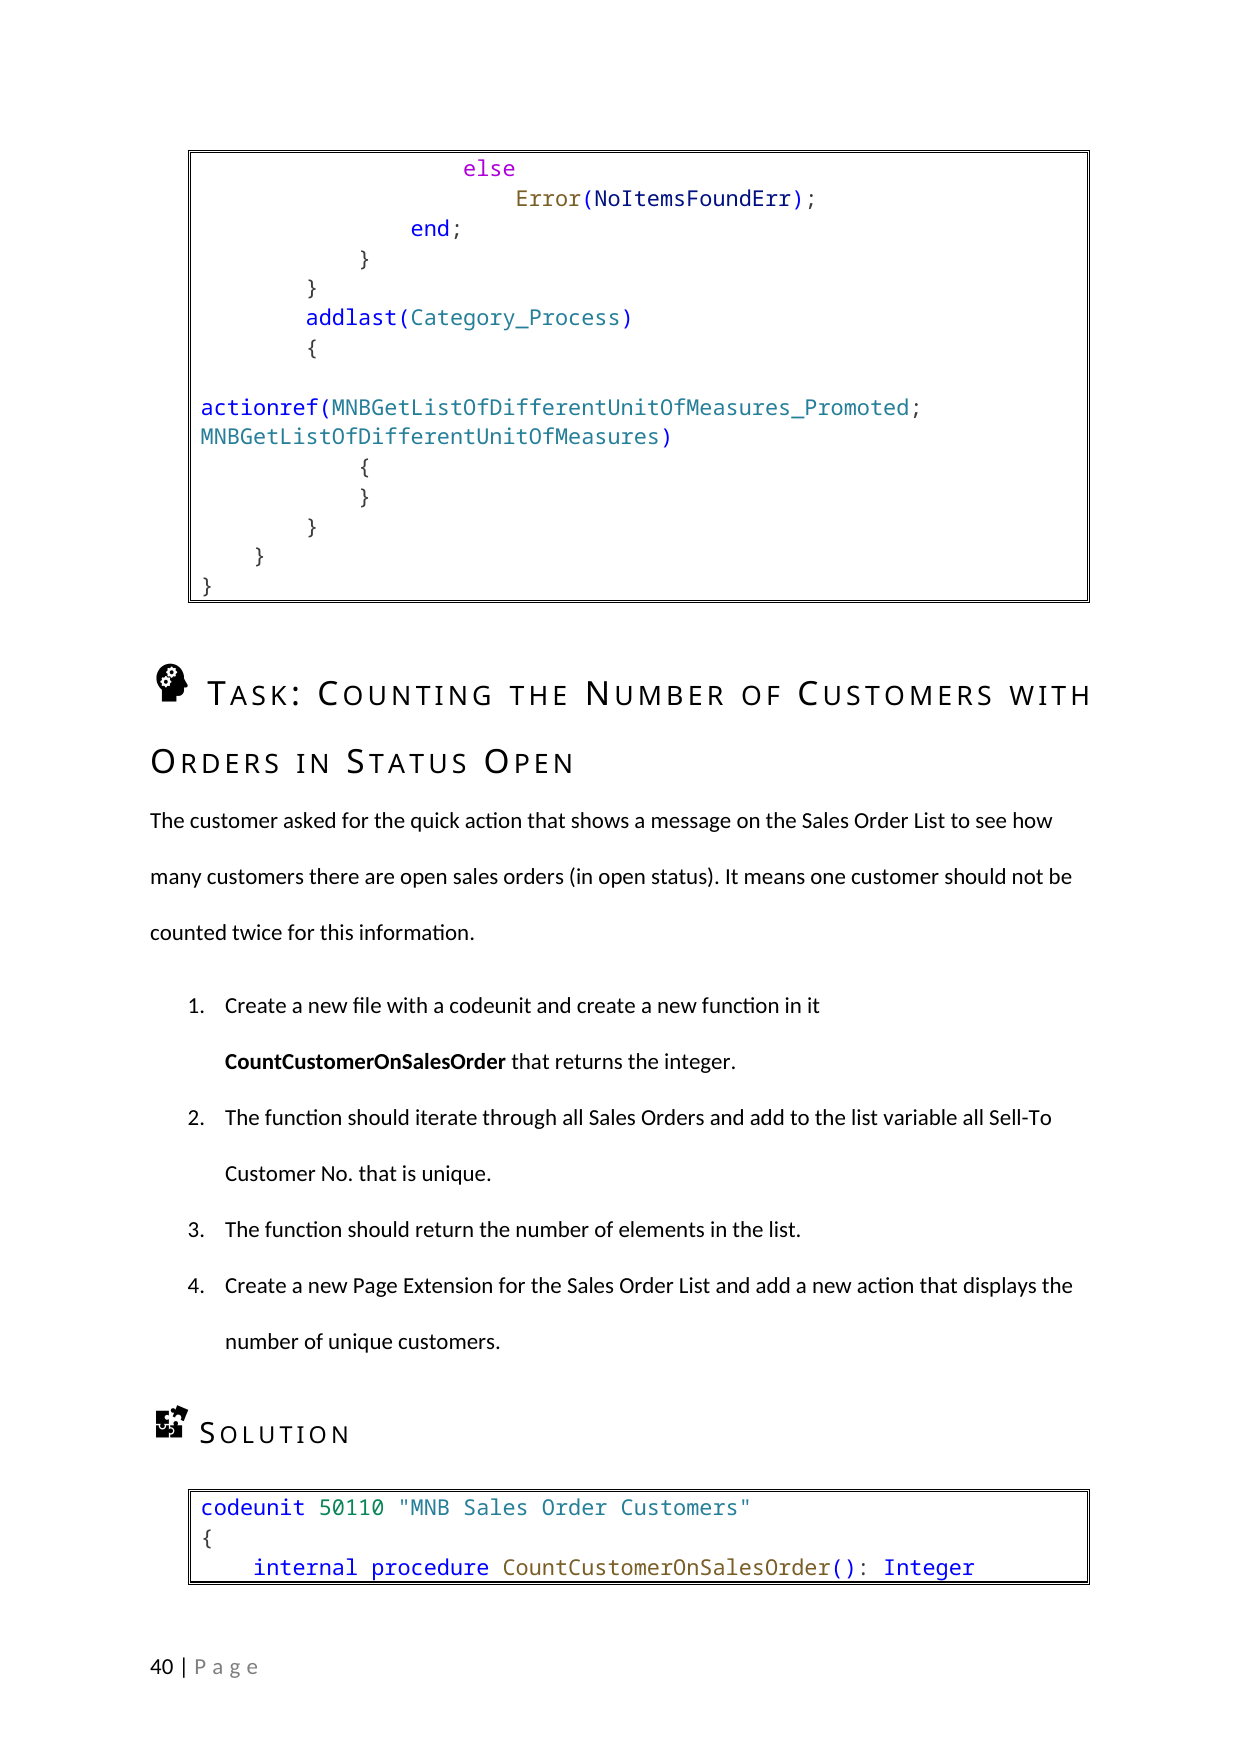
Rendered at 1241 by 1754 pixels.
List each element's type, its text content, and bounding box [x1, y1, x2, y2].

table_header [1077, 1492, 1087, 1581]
text The customer asked for the quick action that shows a message on the Sales Order List to see how many customers there are open sales orders (in open status). It means one customer should not be counted twice for this information. [150, 806, 1090, 946]
text Solution [150, 1400, 1090, 1452]
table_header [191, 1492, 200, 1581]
subtitle Task: Counting the Number of Customers with Orders in Status Open [150, 662, 1090, 783]
picture [150, 1400, 194, 1444]
list The function should return the number of elements in the list. [187, 1215, 1090, 1243]
list Create a new file with a codeunit and create a new function in it CountCustomerOnSalesOrder that returns the integer. [187, 991, 1090, 1075]
list Create a new Page Extension for the Sales Order List and add a new action that displays the number of unique customers. [187, 1271, 1090, 1355]
list The function should iterate through all Sales Orders and add to the list variable all Sell-To Customer No. that is unique. [187, 1103, 1090, 1187]
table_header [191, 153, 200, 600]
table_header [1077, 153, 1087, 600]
picture [150, 661, 194, 706]
